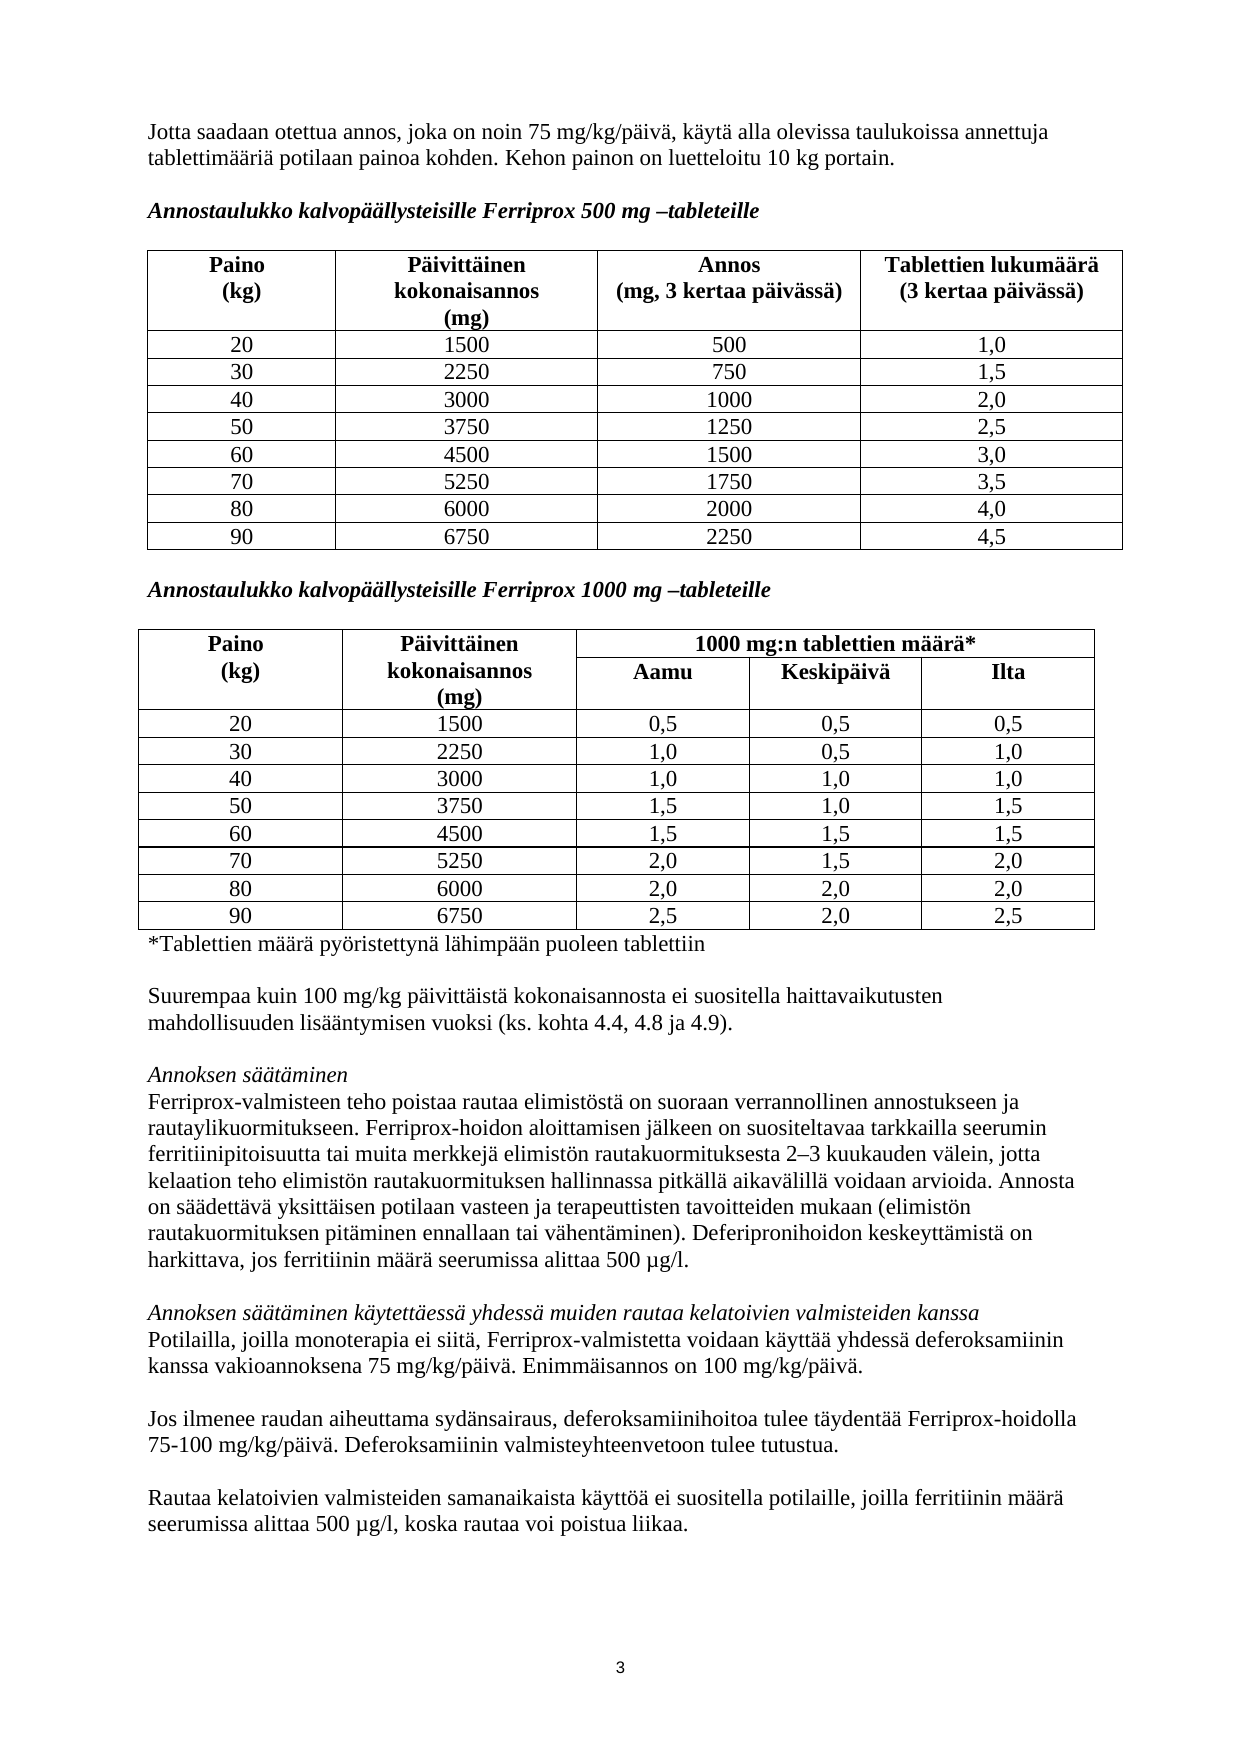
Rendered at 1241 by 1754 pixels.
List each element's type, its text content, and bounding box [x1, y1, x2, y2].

table_cell 60 [139, 820, 342, 846]
table_cell 1,5 [922, 793, 1094, 819]
table_cell Keskipäivä [750, 658, 921, 709]
text Suurempaa kuin 100 mg/kg päivittäistä kokonaisannosta ei suositella haittavaikutusten mahdollisuuden lisääntymisen vuoksi (ks. kohta 4.4, 4.8 ja 4.9). [148, 982, 1092, 1035]
table_cell 0,5 [577, 710, 749, 737]
table_header Paino (kg) [139, 630, 342, 709]
table_cell 1250 [598, 413, 860, 439]
table_cell 2,0 [750, 902, 921, 928]
table_cell 6750 [336, 523, 597, 549]
text *Tablettien määrä pyöristettynä lähimpään puoleen tablettiin [148, 930, 1092, 956]
table_cell 4500 [343, 820, 576, 846]
table_cell 1000 [598, 386, 860, 412]
table_cell 1,0 [750, 765, 921, 792]
table_cell 2250 [598, 523, 860, 549]
table_cell 4,5 [861, 523, 1122, 549]
table_cell 5250 [336, 468, 597, 494]
table_cell 1,0 [577, 738, 749, 764]
table_cell 3,0 [861, 441, 1122, 467]
table_cell 50 [139, 793, 342, 819]
table_cell 2,0 [861, 386, 1122, 412]
table_cell 6750 [343, 902, 576, 928]
table_cell 90 [139, 902, 342, 928]
table_cell 1,5 [750, 820, 921, 846]
table_cell 1,0 [922, 738, 1094, 764]
table_cell 0,5 [750, 710, 921, 737]
table_cell 1,5 [861, 359, 1122, 385]
text Annoksen säätäminen [148, 1061, 1092, 1088]
table_cell 2250 [336, 359, 597, 385]
table_cell 1,5 [577, 820, 749, 846]
table_cell 80 [139, 875, 342, 901]
table_cell 4500 [336, 441, 597, 467]
table_cell 2,0 [577, 875, 749, 901]
table_cell 5250 [343, 848, 576, 874]
table_cell 30 [148, 359, 335, 385]
table_header Annos (mg, 3 kertaa päivässä) [598, 251, 860, 330]
table_cell 3750 [343, 793, 576, 819]
table_cell 2,0 [922, 848, 1094, 874]
table_cell 1,0 [922, 765, 1094, 792]
table_cell 1,0 [750, 793, 921, 819]
table_cell 50 [148, 413, 335, 439]
table_cell 70 [148, 468, 335, 494]
table_cell 60 [148, 441, 335, 467]
table_cell 1,5 [750, 848, 921, 874]
text Jotta saadaan otettua annos, joka on noin 75 mg/kg/päivä, käytä alla olevissa taulukoissa annettuja tablettimääriä potilaan painoa kohden. Kehon painon on luetteloitu 10 kg portain. [148, 118, 1092, 171]
table_cell 2,0 [750, 875, 921, 901]
table_cell 20 [139, 710, 342, 737]
table_header Päivittäinen kokonaisannos (mg) [343, 630, 576, 709]
table_header 1000 mg:n tablettien määrä* [577, 630, 1094, 657]
table_cell 6000 [336, 495, 597, 522]
table_cell 1500 [343, 710, 576, 737]
table_cell 20 [148, 331, 335, 357]
table_cell 1500 [598, 441, 860, 467]
table_cell 2,5 [577, 902, 749, 928]
text Annostaulukko kalvopäällysteisille Ferriprox 1000 mg –tableteille [148, 577, 1092, 603]
table_cell 70 [139, 848, 342, 874]
text Potilailla, joilla monoterapia ei siitä, Ferriprox-valmistetta voidaan käyttää yhdessä deferoksamiinin kanssa vakioannoksena 75 mg/kg/päivä. Enimmäisannos on 100 mg/kg/päivä. [148, 1326, 1092, 1378]
table_cell 750 [598, 359, 860, 385]
table_cell 3000 [343, 765, 576, 792]
table_cell 0,5 [750, 738, 921, 764]
table_header Paino (kg) [148, 251, 335, 330]
table_cell 500 [598, 331, 860, 357]
table_cell 3000 [336, 386, 597, 412]
table_header Tablettien lukumäärä (3 kertaa päivässä) [861, 251, 1122, 330]
table_cell 40 [139, 765, 342, 792]
table_cell 2000 [598, 495, 860, 522]
text Rautaa kelatoivien valmisteiden samanaikaista käyttöä ei suositella potilaille, joilla ferritiinin määrä seerumissa alittaa 500 µg/l, koska rautaa voi poistua liikaa. [148, 1484, 1092, 1536]
table_cell Aamu [577, 658, 749, 709]
table_cell Ilta [922, 658, 1094, 709]
table_cell 4,0 [861, 495, 1122, 522]
table_cell 0,5 [922, 710, 1094, 737]
table_cell 40 [148, 386, 335, 412]
table_cell 2,5 [861, 413, 1122, 439]
table_header Päivittäinen kokonaisannos (mg) [336, 251, 597, 330]
table_cell 6000 [343, 875, 576, 901]
table_cell 1500 [336, 331, 597, 357]
table_cell 2250 [343, 738, 576, 764]
table_cell 1,5 [577, 793, 749, 819]
table_cell 1,0 [577, 765, 749, 792]
table_cell 80 [148, 495, 335, 522]
table_cell 1,5 [922, 820, 1094, 846]
table_cell 90 [148, 523, 335, 549]
table_cell 2,0 [922, 875, 1094, 901]
text Annoksen säätäminen käytettäessä yhdessä muiden rautaa kelatoivien valmisteiden kanssa [148, 1298, 1092, 1326]
table_cell 2,5 [922, 902, 1094, 928]
text Annostaulukko kalvopäällysteisille Ferriprox 500 mg –tableteille [148, 197, 1092, 223]
table_cell 2,0 [577, 848, 749, 874]
table_cell 3750 [336, 413, 597, 439]
text Jos ilmenee raudan aiheuttama sydänsairaus, deferoksamiinihoitoa tulee täydentää Ferriprox-hoidolla 75-100 mg/kg/päivä. Deferoksamiinin valmisteyhteenvetoon tulee tutustua. [148, 1405, 1092, 1457]
table_cell 1,0 [861, 331, 1122, 357]
table_cell 3,5 [861, 468, 1122, 494]
table_cell 1750 [598, 468, 860, 494]
text Ferriprox-valmisteen teho poistaa rautaa elimistöstä on suoraan verrannollinen annostukseen ja rautaylikuormitukseen. Ferriprox-hoidon aloittamisen jälkeen on suositeltavaa tarkkailla seerumin ferritiinipitoisuutta tai muita merkkejä elimistön rautakuormituksesta 2–3 kuukauden välein, jotta kelaation teho elimistön rautakuormituksen hallinnassa pitkällä aikavälillä voidaan arvioida. Annosta on säädettävä yksittäisen potilaan vasteen ja terapeuttisten tavoitteiden mukaan (elimistön rautakuormituksen pitäminen ennallaan tai vähentäminen). Deferipronihoidon keskeyttämistä on harkittava, jos ferritiinin määrä seerumissa alittaa 500 µg/l. [148, 1088, 1092, 1272]
table_cell 30 [139, 738, 342, 764]
